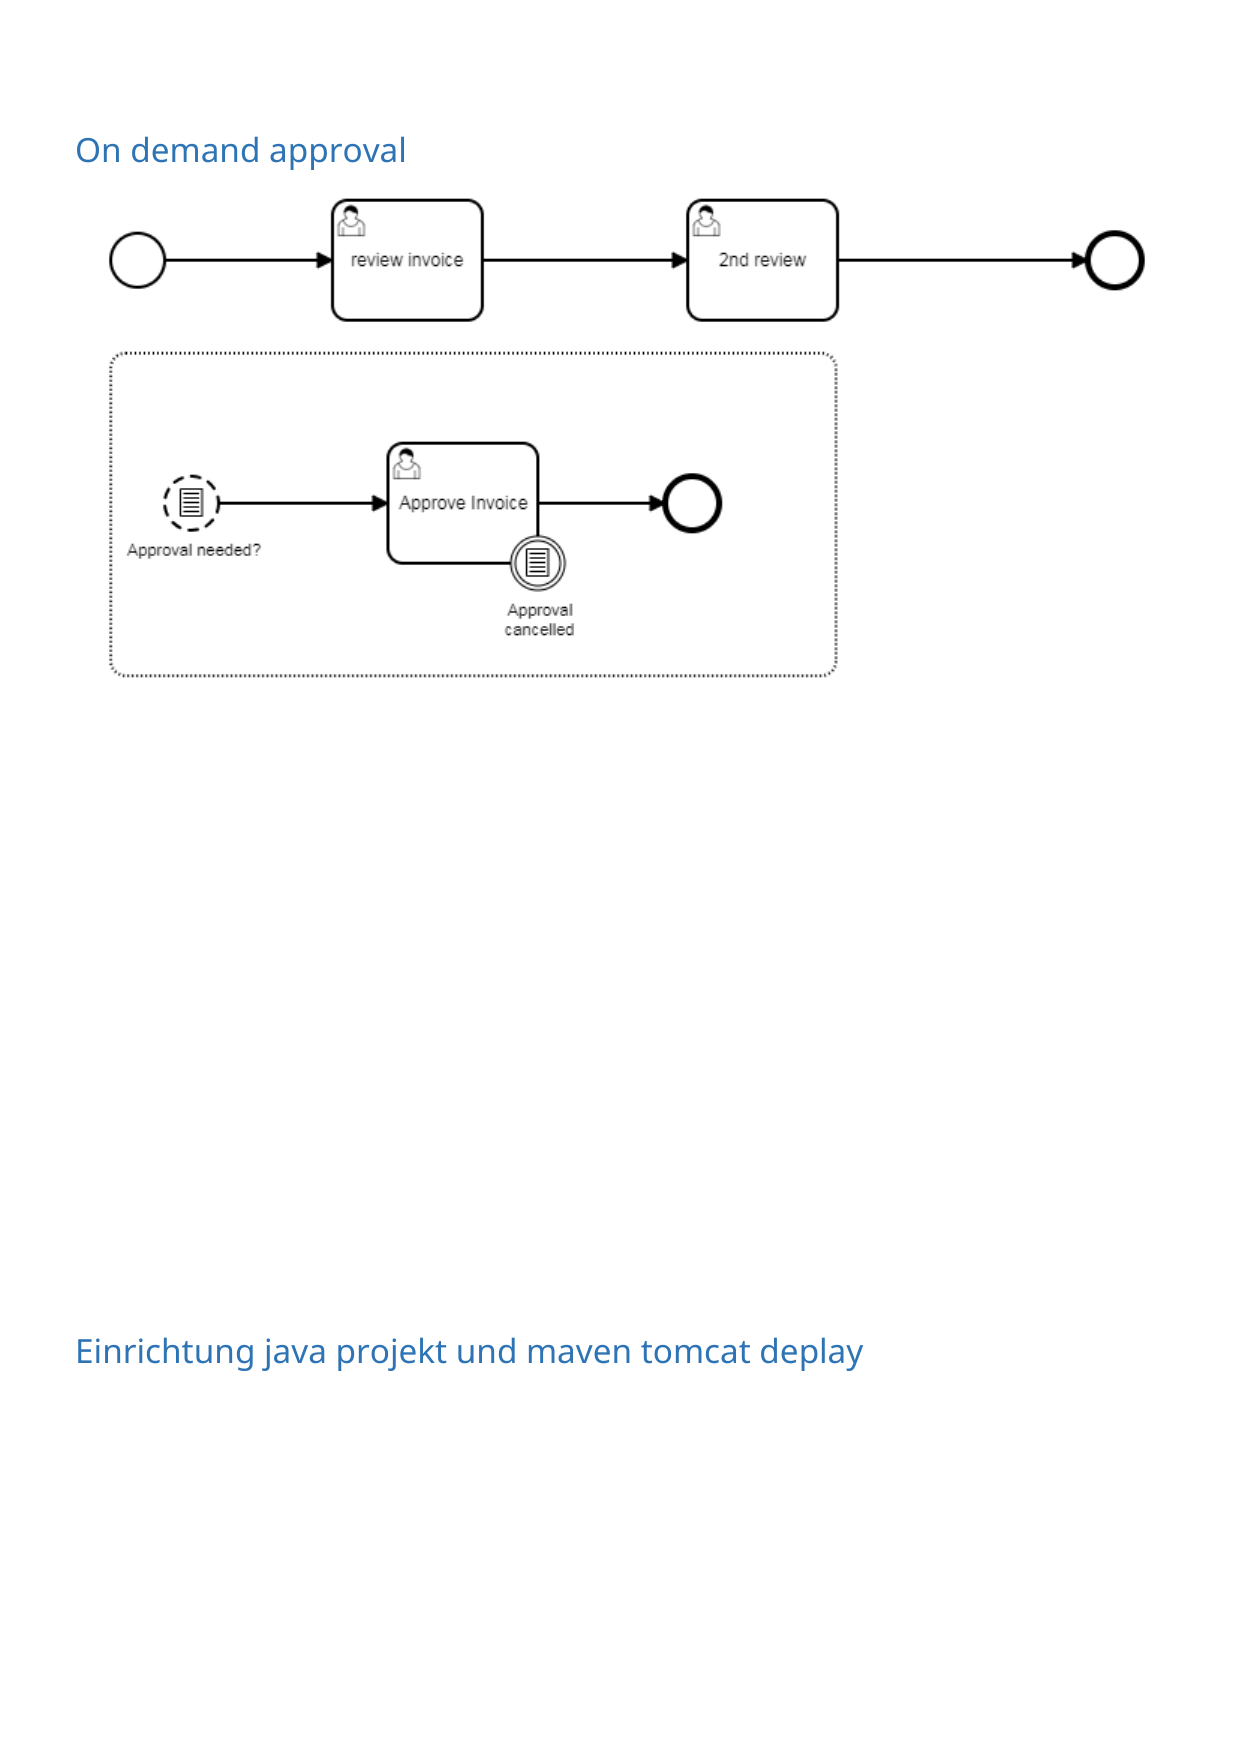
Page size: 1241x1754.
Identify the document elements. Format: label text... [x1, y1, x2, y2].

subtitle On demand approval [75, 127, 1165, 172]
subtitle Einrichtung java projekt und maven tomcat deplay [75, 1327, 1165, 1373]
picture [75, 175, 1166, 691]
